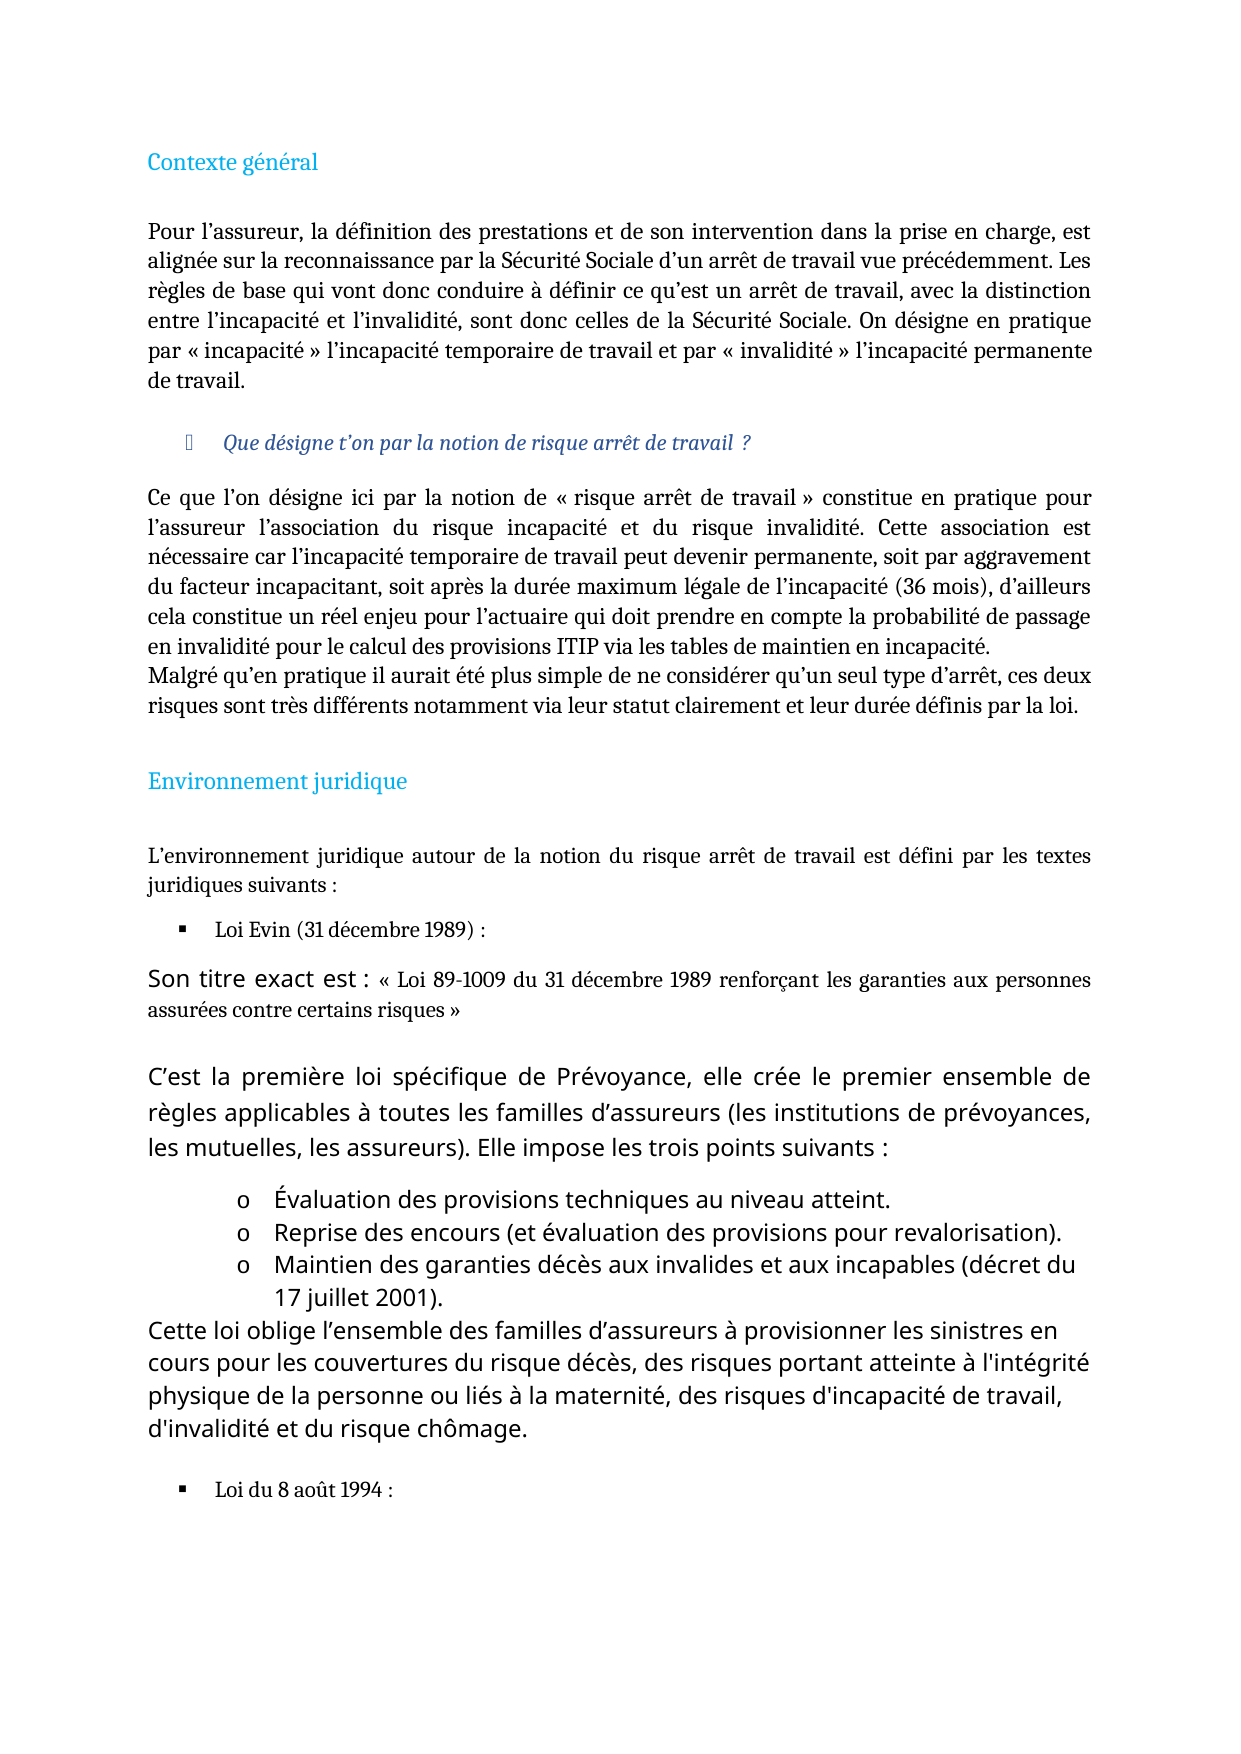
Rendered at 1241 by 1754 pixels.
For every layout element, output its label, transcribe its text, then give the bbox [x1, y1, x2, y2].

text C’est la première loi spécifique de Prévoyance, elle crée le premier ensemble de règles applicables à toutes les familles d’assureurs (les institutions de prévoyances, les mutuelles, les assureurs). Elle impose les trois points suivants : [148, 1060, 1093, 1163]
text Ce que l’on désigne ici par la notion de « risque arrêt de travail » constitue en pratique pour l’assureur l’association du risque incapacité et du risque invalidité. Cette association est nécessaire car l’incapacité temporaire de travail peut devenir permanente, soit par aggravement du facteur incapacitant, soit après la durée maximum légale de l’incapacité (36 mois), d’ailleurs cela constitue un réel enjeu pour l’actuaire qui doit prendre en compte la probabilité de passage en invalidité pour le calcul des provisions ITIP via les tables de maintien en incapacité. [148, 484, 1093, 660]
text Son titre exact est : « Loi 89-1009 du 31 décembre 1989 renforçant les garanties aux personnes assurées contre certains risques » [148, 962, 1093, 1023]
list Reprise des encours (et évaluation des provisions pour revalorisation). [236, 1215, 1093, 1248]
list Maintien des garanties décès aux invalides et aux incapables (décret du 17 juillet 2001). [236, 1248, 1093, 1313]
subtitle Environnement juridique [148, 767, 1093, 796]
text L’environnement juridique autour de la notion du risque arrêt de travail est défini par les textes juridiques suivants : [148, 843, 1093, 898]
subtitle Que désigne t’on par la notion de risque arrêt de travail ? [185, 430, 1093, 457]
text Malgré qu’en pratique il aurait été plus simple de ne considérer qu’un seul type d’arrêt, ces deux risques sont très différents notamment via leur statut clairement et leur durée définis par la loi. [148, 662, 1093, 720]
text Cette loi oblige l’ensemble des familles d’assureurs à provisionner les sinistres en cours pour les couvertures du risque décès, des risques portant atteinte à l'intégrité physique de la personne ou liés à la maternité, des risques d'incapacité de travail, d'invalidité et du risque chômage. [148, 1313, 1093, 1444]
list Loi du 8 août 1994 : [177, 1477, 1093, 1503]
list Loi Evin (31 décembre 1989) : [177, 917, 1093, 943]
list Évaluation des provisions techniques au niveau atteint. [236, 1182, 1093, 1215]
subtitle Contexte général [148, 148, 1093, 176]
text Pour l’assureur, la définition des prestations et de son intervention dans la prise en charge, est alignée sur la reconnaissance par la Sécurité Sociale d’un arrêt de travail vue précédemment. Les règles de base qui vont donc conduire à définir ce qu’est un arrêt de travail, avec la distinction entre l’incapacité et l’invalidité, sont donc celles de la Sécurité Sociale. On désigne en pratique par « incapacité » l’incapacité temporaire de travail et par « invalidité » l’incapacité permanente de travail. [148, 217, 1093, 394]
